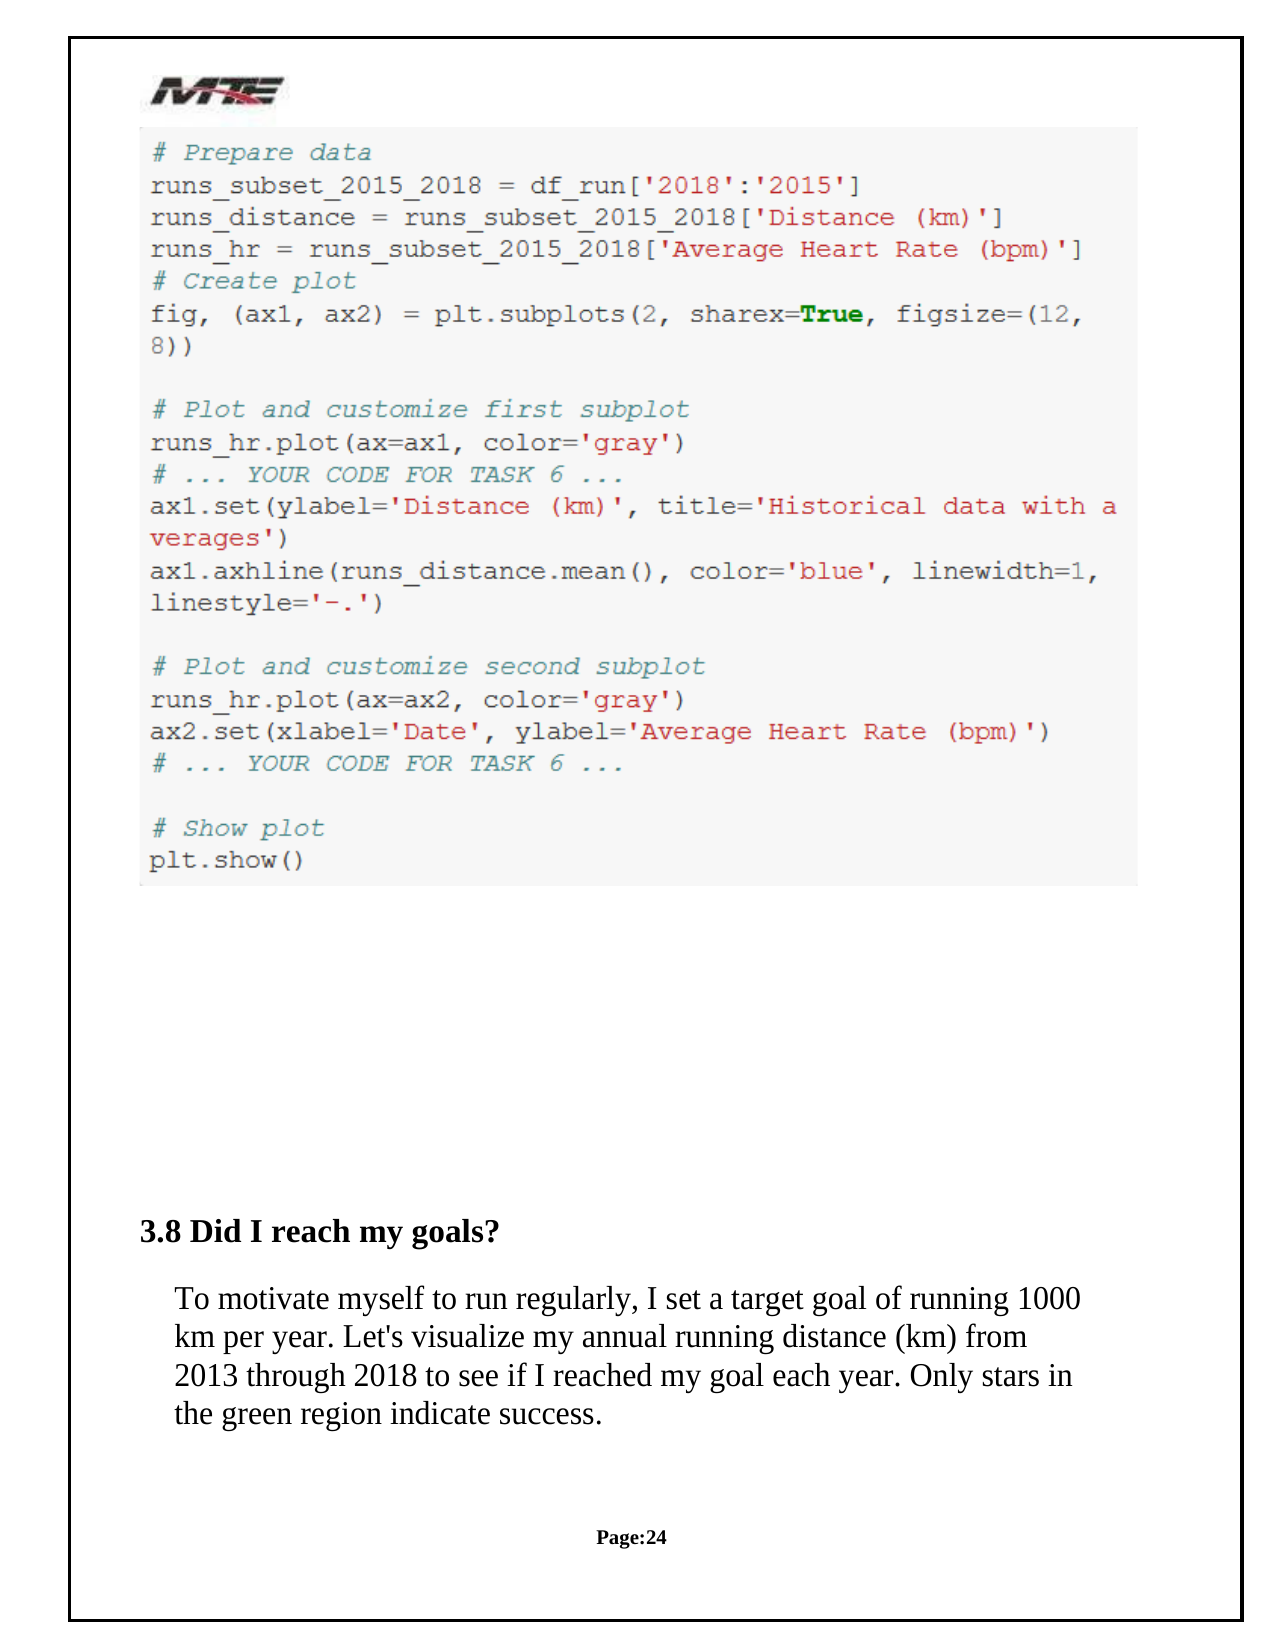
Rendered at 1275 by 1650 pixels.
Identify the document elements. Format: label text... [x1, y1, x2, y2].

text To motivate myself to run regularly, I set a target goal of running 1000 km per year. Let's visualize my annual running distance (km) from 2013 through 2018 to see if I reached my goal each year. Only stars in the green region indicate success. [174, 1278, 1086, 1432]
picture [139, 75, 1138, 886]
text 3.8 Did I reach my goals? [139, 1221, 1123, 1248]
